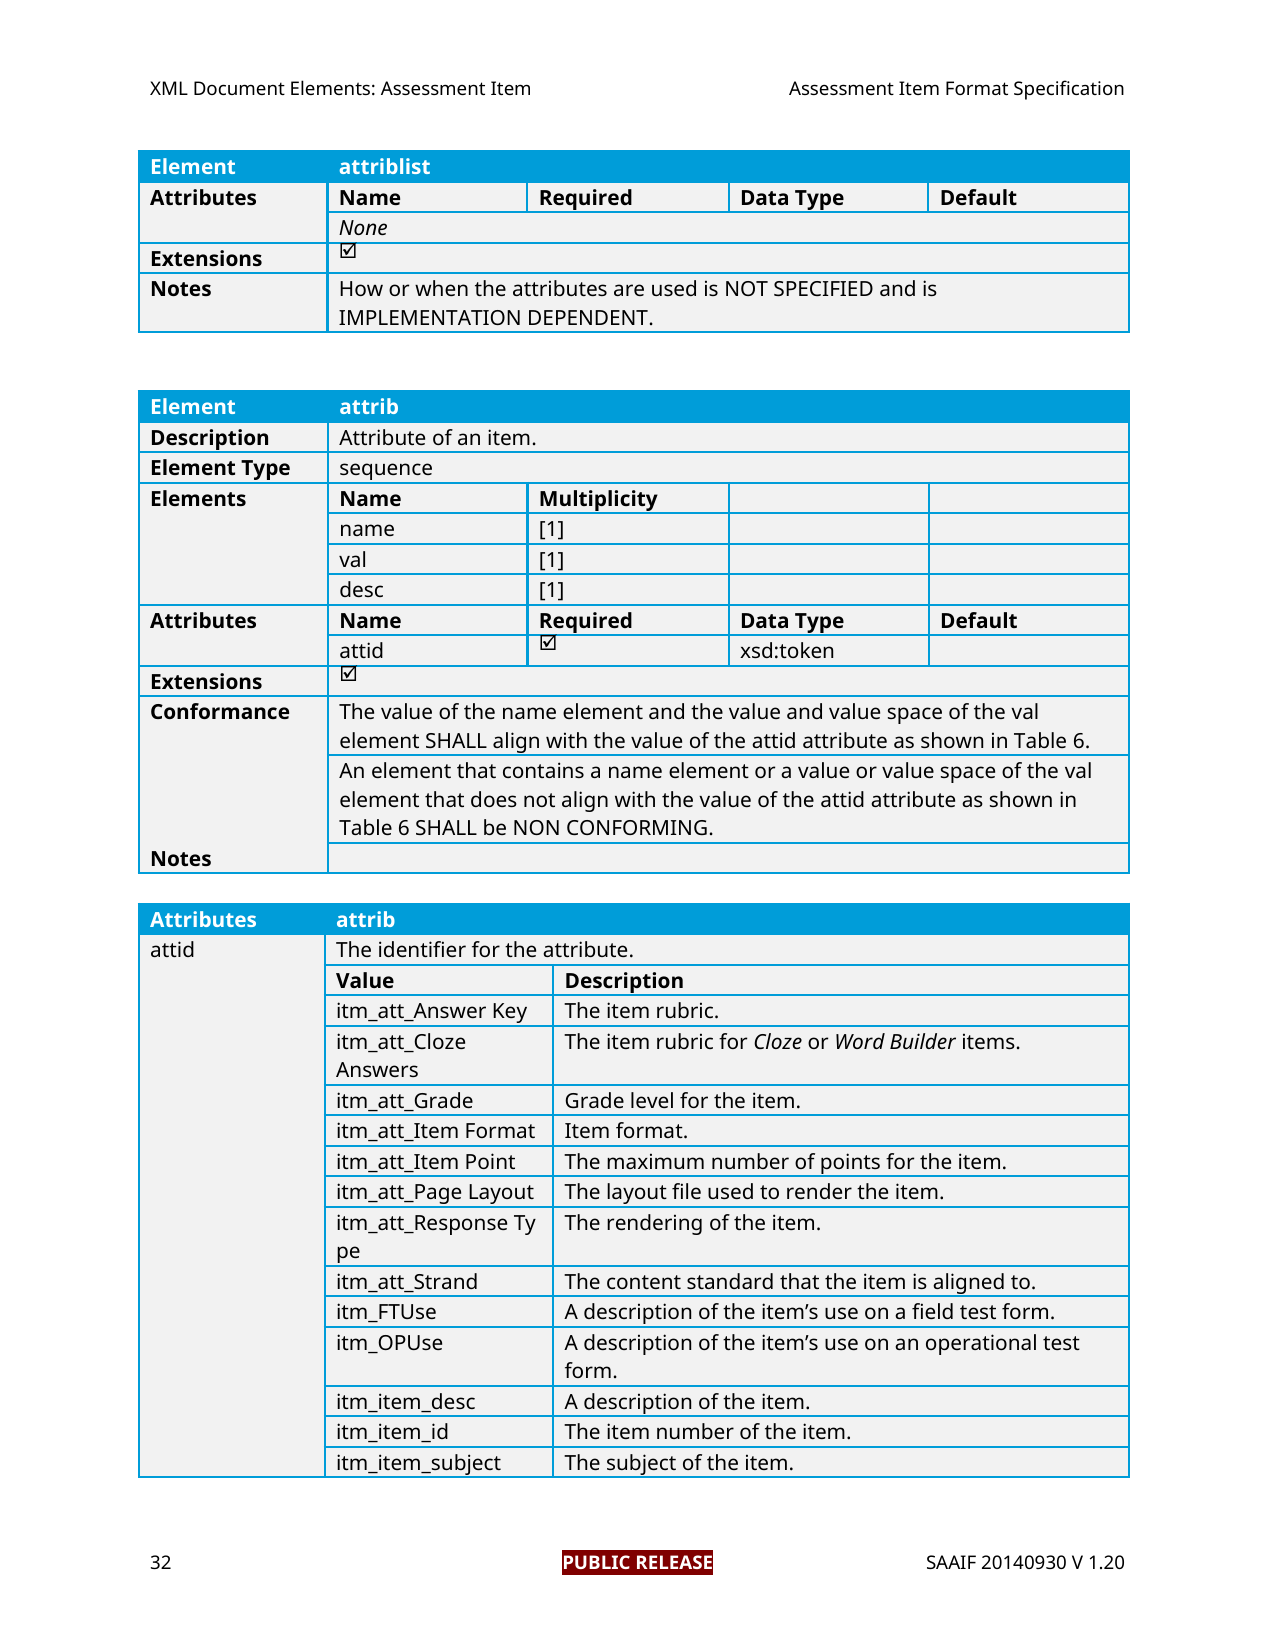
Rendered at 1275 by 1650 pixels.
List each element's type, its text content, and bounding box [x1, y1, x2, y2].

table_cell The layout file used to render the item. [554, 1177, 1128, 1206]
table_cell A description of the item’s use on an operational test form. [554, 1328, 1128, 1385]
table_cell Description [554, 966, 1128, 994]
table_cell Item format. [554, 1116, 1128, 1145]
table_cell A description of the item’s use on a field test form. [554, 1297, 1128, 1326]
table_cell [930, 545, 1128, 573]
table_cell itm_att_Item Format [326, 1116, 552, 1145]
table_cell itm_OPUse [326, 1328, 552, 1385]
table_cell itm_att_Strand [326, 1267, 552, 1295]
table_cell val [329, 545, 526, 573]
table_header Attributes [140, 905, 324, 933]
table_cell Description [140, 423, 327, 451]
table_cell [1] [529, 545, 728, 573]
table_cell itm_att_Cloze Answers [326, 1027, 552, 1084]
table_cell [930, 484, 1128, 512]
table_cell The value of the name element and the value and value space of the val element SHALL align with the value of the attid attribute as shown in Table 6. [329, 697, 1128, 754]
table_cell itm_att_Grade [326, 1086, 552, 1114]
table_cell Default [930, 606, 1128, 634]
table_cell itm_item_desc [326, 1387, 552, 1415]
table_cell How or when the attributes are used is NOT SPECIFIED and is IMPLEMENTATION DEPENDENT. [329, 274, 1128, 331]
table_cell The content standard that the item is aligned to. [554, 1267, 1128, 1295]
table_cell [930, 514, 1128, 543]
table_cell Elements [140, 484, 327, 604]
table_cell Attributes [140, 183, 326, 242]
table_cell [329, 667, 1128, 695]
table_cell [1] [529, 514, 728, 543]
table_cell Conformance [140, 697, 327, 842]
table_cell Multiplicity [529, 484, 728, 512]
table_cell sequence [329, 453, 1128, 482]
table_cell itm_item_subject [326, 1448, 552, 1476]
table_cell Required [528, 183, 728, 211]
table_cell itm_item_id [326, 1417, 552, 1446]
table_cell Extensions [140, 244, 326, 272]
table_cell Required [529, 606, 728, 634]
table_cell None [329, 213, 1128, 242]
table_cell xsd:token [730, 636, 928, 665]
table_cell Data Type [730, 183, 927, 211]
table_header attriblist [329, 152, 1128, 181]
table_cell An element that contains a name element or a value or value space of the val element that does not align with the value of the attid attribute as shown in Table 6 SHALL be NON CONFORMING. [329, 756, 1128, 842]
table_header attrib [326, 905, 1128, 933]
table_header Element [140, 152, 326, 181]
table_cell [730, 575, 928, 604]
table_cell desc [329, 575, 526, 604]
table_cell A description of the item. [554, 1387, 1128, 1415]
table_cell [329, 844, 1128, 872]
table_cell [930, 575, 1128, 604]
table_cell Name [329, 606, 526, 634]
table_cell Notes [140, 274, 326, 331]
table_header Element [140, 392, 327, 421]
table_cell Data Type [730, 606, 928, 634]
table_cell [730, 545, 928, 573]
table_cell [1] [529, 575, 728, 604]
table_cell The identifier for the attribute. [326, 935, 1128, 964]
table_cell Grade level for the item. [554, 1086, 1128, 1114]
table_cell The item rubric. [554, 996, 1128, 1025]
table_cell [730, 484, 928, 512]
table_cell Element Type [140, 453, 327, 482]
table_cell itm_att_Item Point [326, 1147, 552, 1175]
table_cell Extensions [140, 667, 327, 695]
table_cell The item rubric for Cloze or Word Builder items. [554, 1027, 1128, 1084]
table_cell itm_att_Answer Key [326, 996, 552, 1025]
table_cell attid [140, 935, 324, 1476]
table_cell attid [329, 636, 526, 665]
table_cell Name [329, 183, 526, 211]
table_cell The rendering of the item. [554, 1208, 1128, 1265]
table_cell name [329, 514, 526, 543]
table_cell [329, 244, 1128, 272]
table_cell itm_att_Page Layout [326, 1177, 552, 1206]
table_cell Attributes [140, 606, 327, 665]
table_cell Attribute of an item. [329, 423, 1128, 451]
table_cell [529, 636, 728, 665]
table_cell Notes [140, 842, 327, 872]
table_cell itm_FTUse [326, 1297, 552, 1326]
table_cell [930, 636, 1128, 665]
table_cell Default [929, 183, 1128, 211]
table_header attrib [329, 392, 1128, 421]
table_cell itm_att_Response Type [326, 1208, 552, 1265]
table_cell Value [326, 966, 552, 994]
table_cell The maximum number of points for the item. [554, 1147, 1128, 1175]
table_cell Name [329, 484, 526, 512]
table_cell [730, 514, 928, 543]
table_cell The subject of the item. [554, 1448, 1128, 1476]
table_cell The item number of the item. [554, 1417, 1128, 1446]
